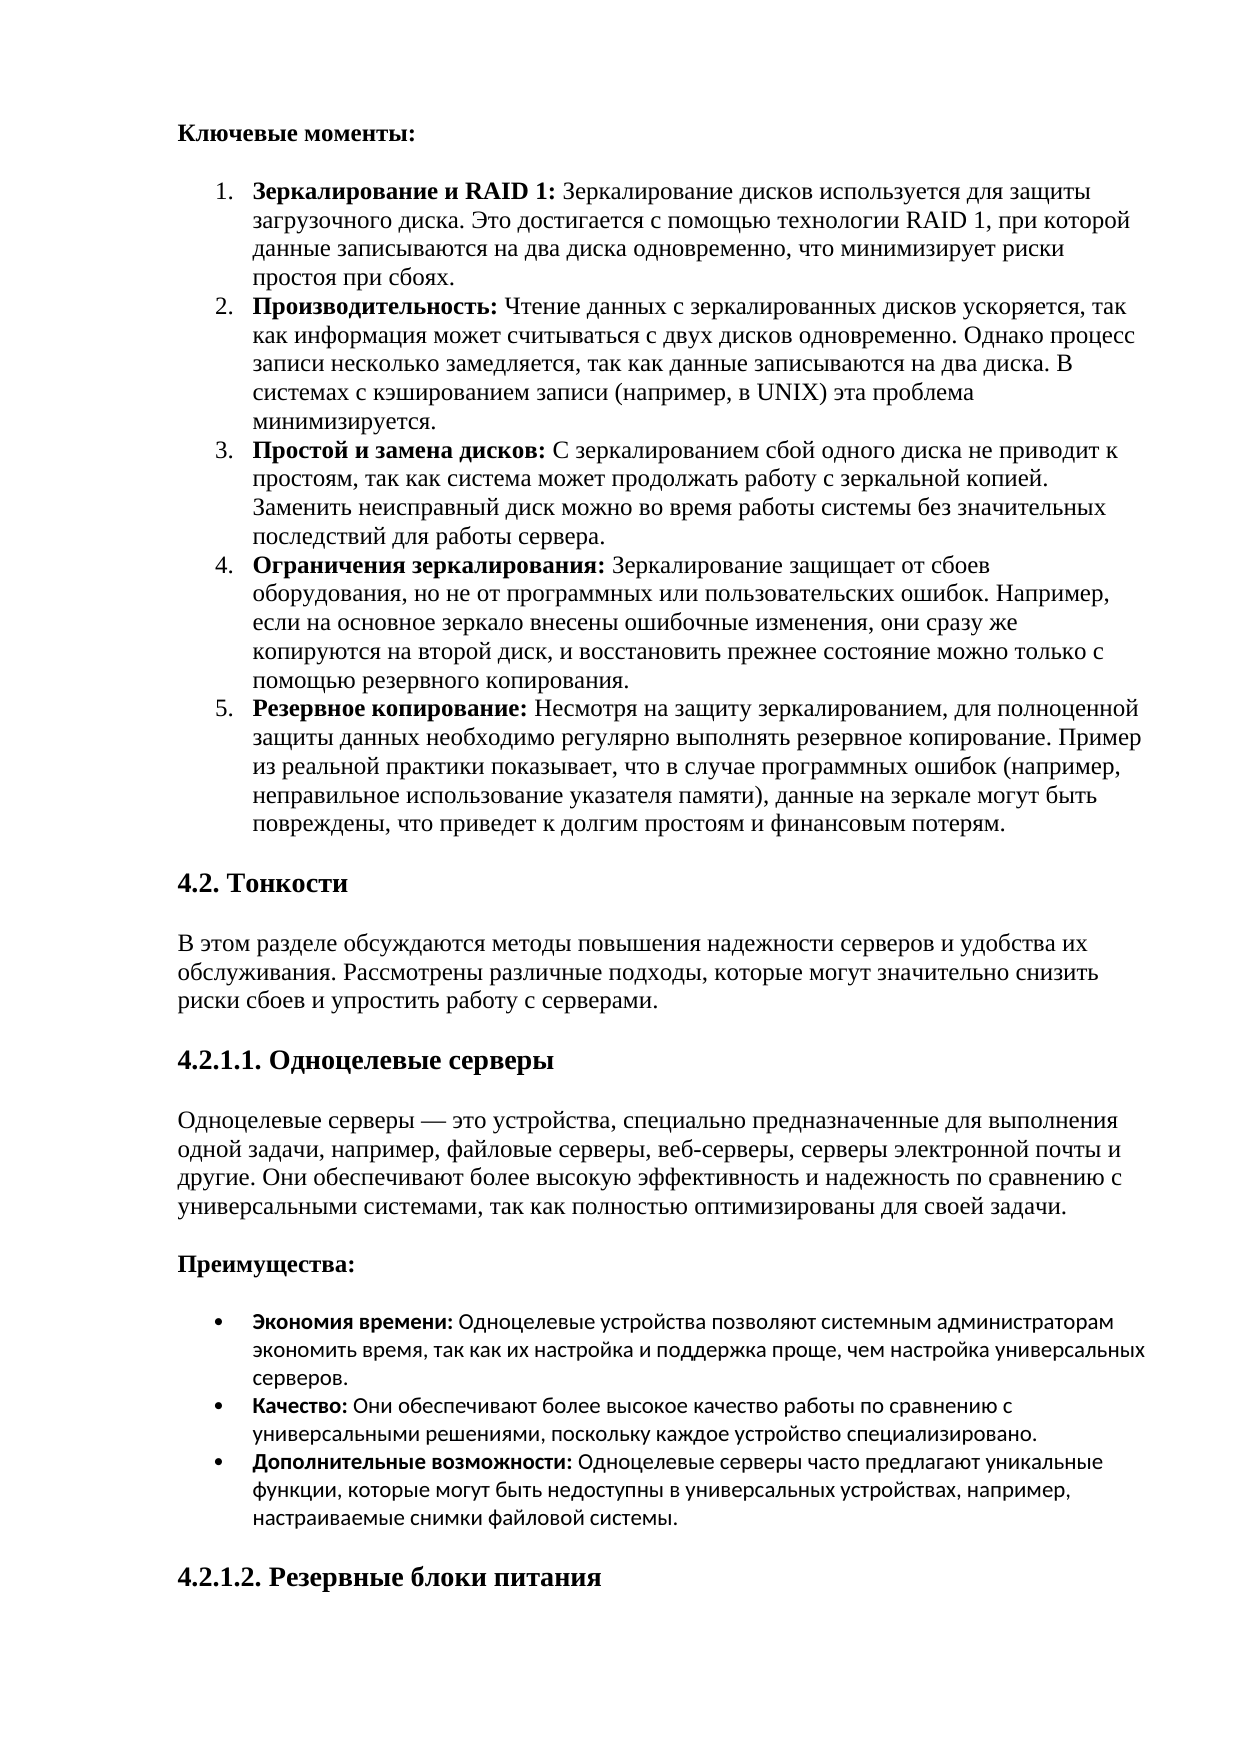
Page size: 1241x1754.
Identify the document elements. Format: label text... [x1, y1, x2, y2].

list Резервное копирование: Несмотря на защиту зеркалированием, для полноценной защиты данных необходимо регулярно выполнять резервное копирование. Пример из реальной практики показывает, что в случае программных ошибок (например, неправильное использование указателя памяти), данные на зеркале могут быть повреждены, что приведет к долгим простоям и финансовым потерям. [215, 1015, 1152, 1158]
text Преимущества: [177, 1570, 1152, 1599]
text В данном разделе обсуждается важность зеркалирования загрузочных дисков для обеспечения надежности серверов. Зеркалирование представляет собой создание копии загрузочного диска, чтобы в случае отказа одного из дисков система могла автоматически переключиться на второй работоспособный диск. [177, 295, 1152, 410]
list Простой и замена дисков: С зеркалированием сбой одного диска не приводит к простоям, так как система может продолжать работу с зеркальной копией. Заменить неисправный диск можно во время работы системы без значительных последствий для работы сервера. [215, 756, 1152, 871]
subtitle 4.1.9. Зеркалирование загрузочных дисков [177, 233, 1152, 266]
list Производительность: Чтение данных с зеркалированных дисков ускоряется, так как информация может считываться с двух дисков одновременно. Однако процесс записи несколько замедляется, так как данные записываются на два диска. В системах с кэшированием записи (например, в UNIX) эта проблема минимизируется. [215, 612, 1152, 756]
text Ключевые моменты: [177, 439, 1152, 468]
text Одноцелевые серверы — это устройства, специально предназначенные для выполнения одной задачи, например, файловые серверы, веб-серверы, серверы электронной почты и другие. Они обеспечивают более высокую эффективность и надежность по сравнению с универсальными системами, так как полностью оптимизированы для своей задачи. [177, 1426, 1152, 1541]
text Удаленный консольный доступ позволяет улучшить эффективность работы и уменьшить затраты, однако требует продуманной системы безопасности и учета ограничений, таких как невозможность физической замены оборудования удаленно. [177, 118, 1152, 204]
subtitle 4.2.1.1. Одноцелевые серверы [177, 1364, 1152, 1397]
subtitle 4.2. Тонкости [177, 1188, 1152, 1220]
list Ограничения зеркалирования: Зеркалирование защищает от сбоев оборудования, но не от программных или пользовательских ошибок. Например, если на основное зеркало внесены ошибочные изменения, они сразу же копируются на второй диск, и восстановить прежнее состояние можно только с помощью резервного копирования. [215, 871, 1152, 1015]
list Зеркалирование и RAID 1: Зеркалирование дисков используется для защиты загрузочного диска. Это достигается с помощью технологии RAID 1, при которой данные записываются на два диска одновременно, что минимизирует риски простоя при сбоях. [215, 497, 1152, 612]
text В этом разделе обсуждаются методы повышения надежности серверов и удобства их обслуживания. Рассмотрены различные подходы, которые могут значительно снизить риски сбоев и упростить работу с серверами. [177, 1249, 1152, 1335]
